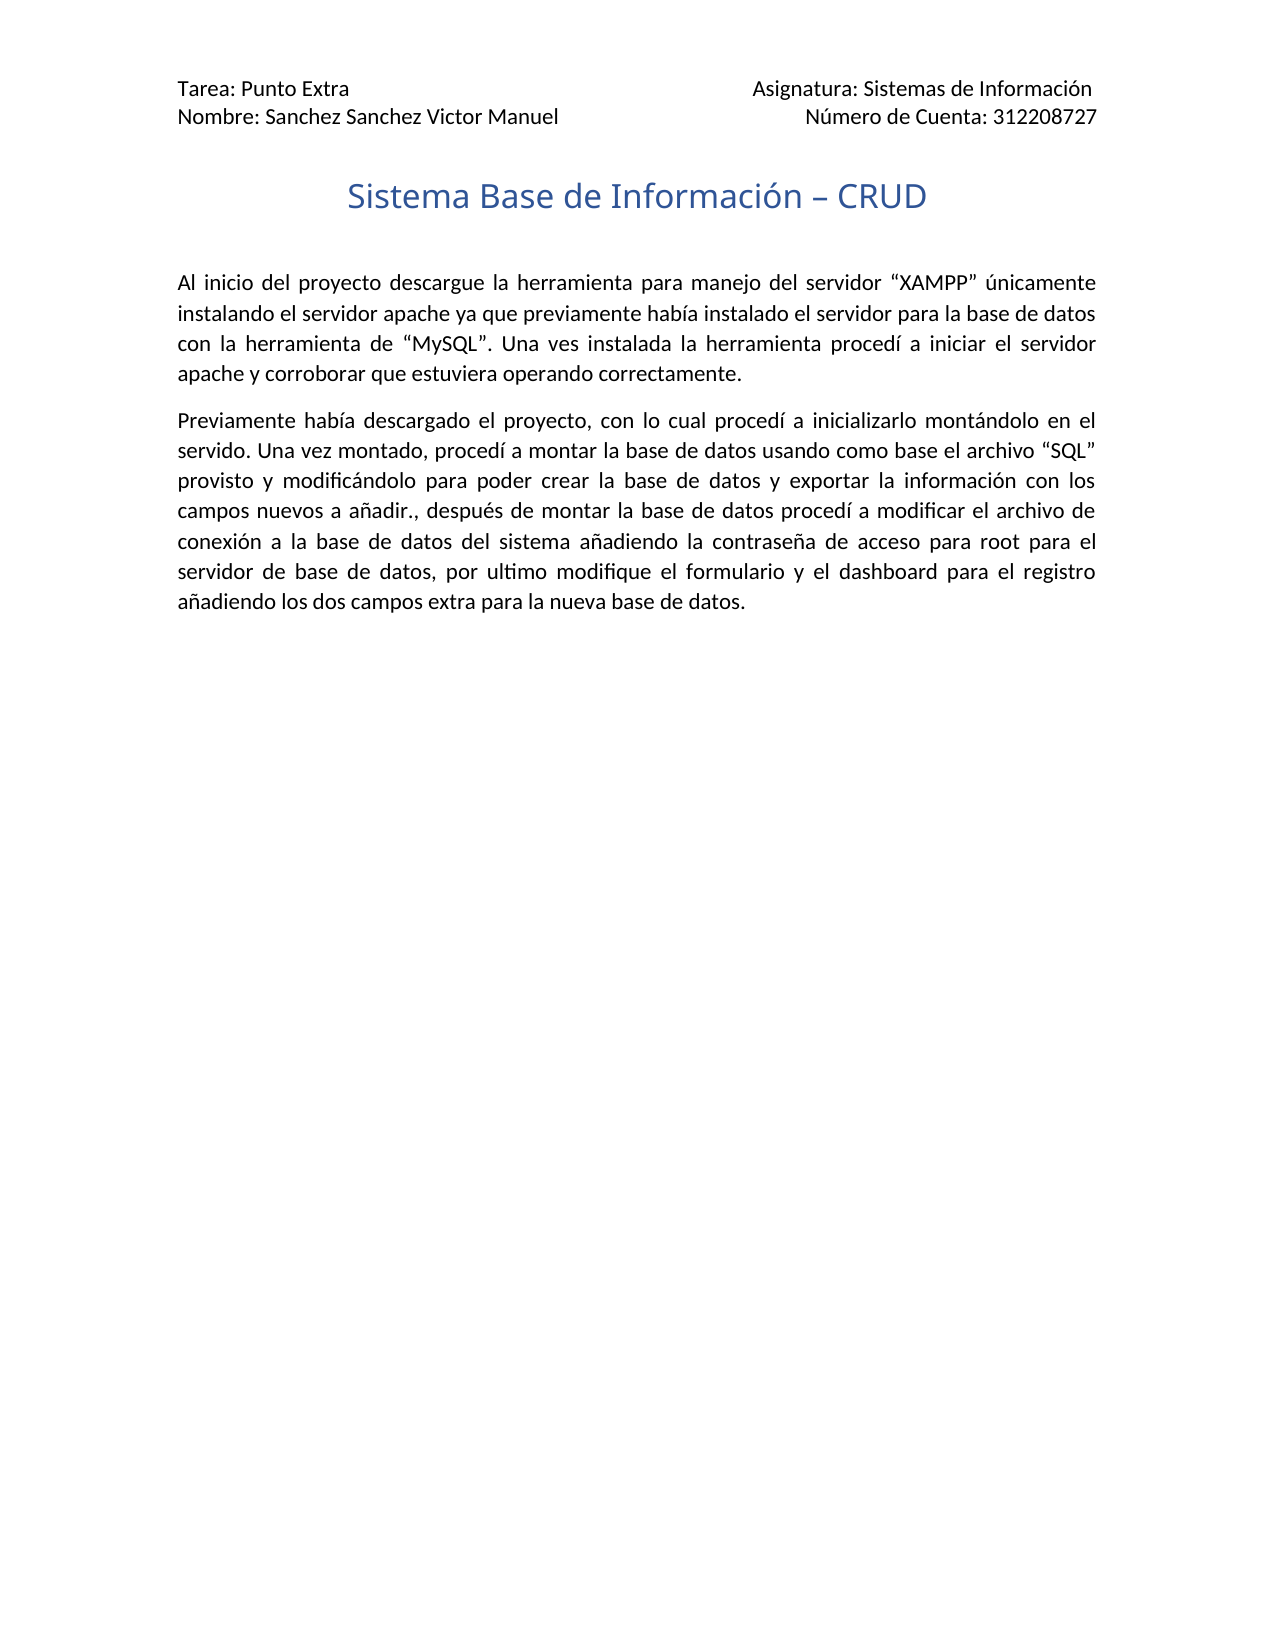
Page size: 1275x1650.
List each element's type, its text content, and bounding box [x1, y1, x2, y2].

text Previamente había descargado el proyecto, con lo cual procedí a inicializarlo montándolo en el servido. Una vez montado, procedí a montar la base de datos usando como base el archivo “SQL” provisto y modificándolo para poder crear la base de datos y exportar la información con los campos nuevos a añadir., después de montar la base de datos procedí a modificar el archivo de conexión a la base de datos del sistema añadiendo la contraseña de acceso para root para el servidor de base de datos, por ultimo modifique el formulario y el dashboard para el registro añadiendo los dos campos extra para la nueva base de datos. [177, 406, 1098, 615]
text Al inicio del proyecto descargue la herramienta para manejo del servidor “XAMPP” únicamente instalando el servidor apache ya que previamente había instalado el servidor para la base de datos con la herramienta de “MySQL”. Una ves instalada la herramienta procedí a iniciar el servidor apache y corroborar que estuviera operando correctamente. [177, 268, 1098, 387]
subtitle Sistema Base de Información – CRUD [177, 173, 1098, 218]
